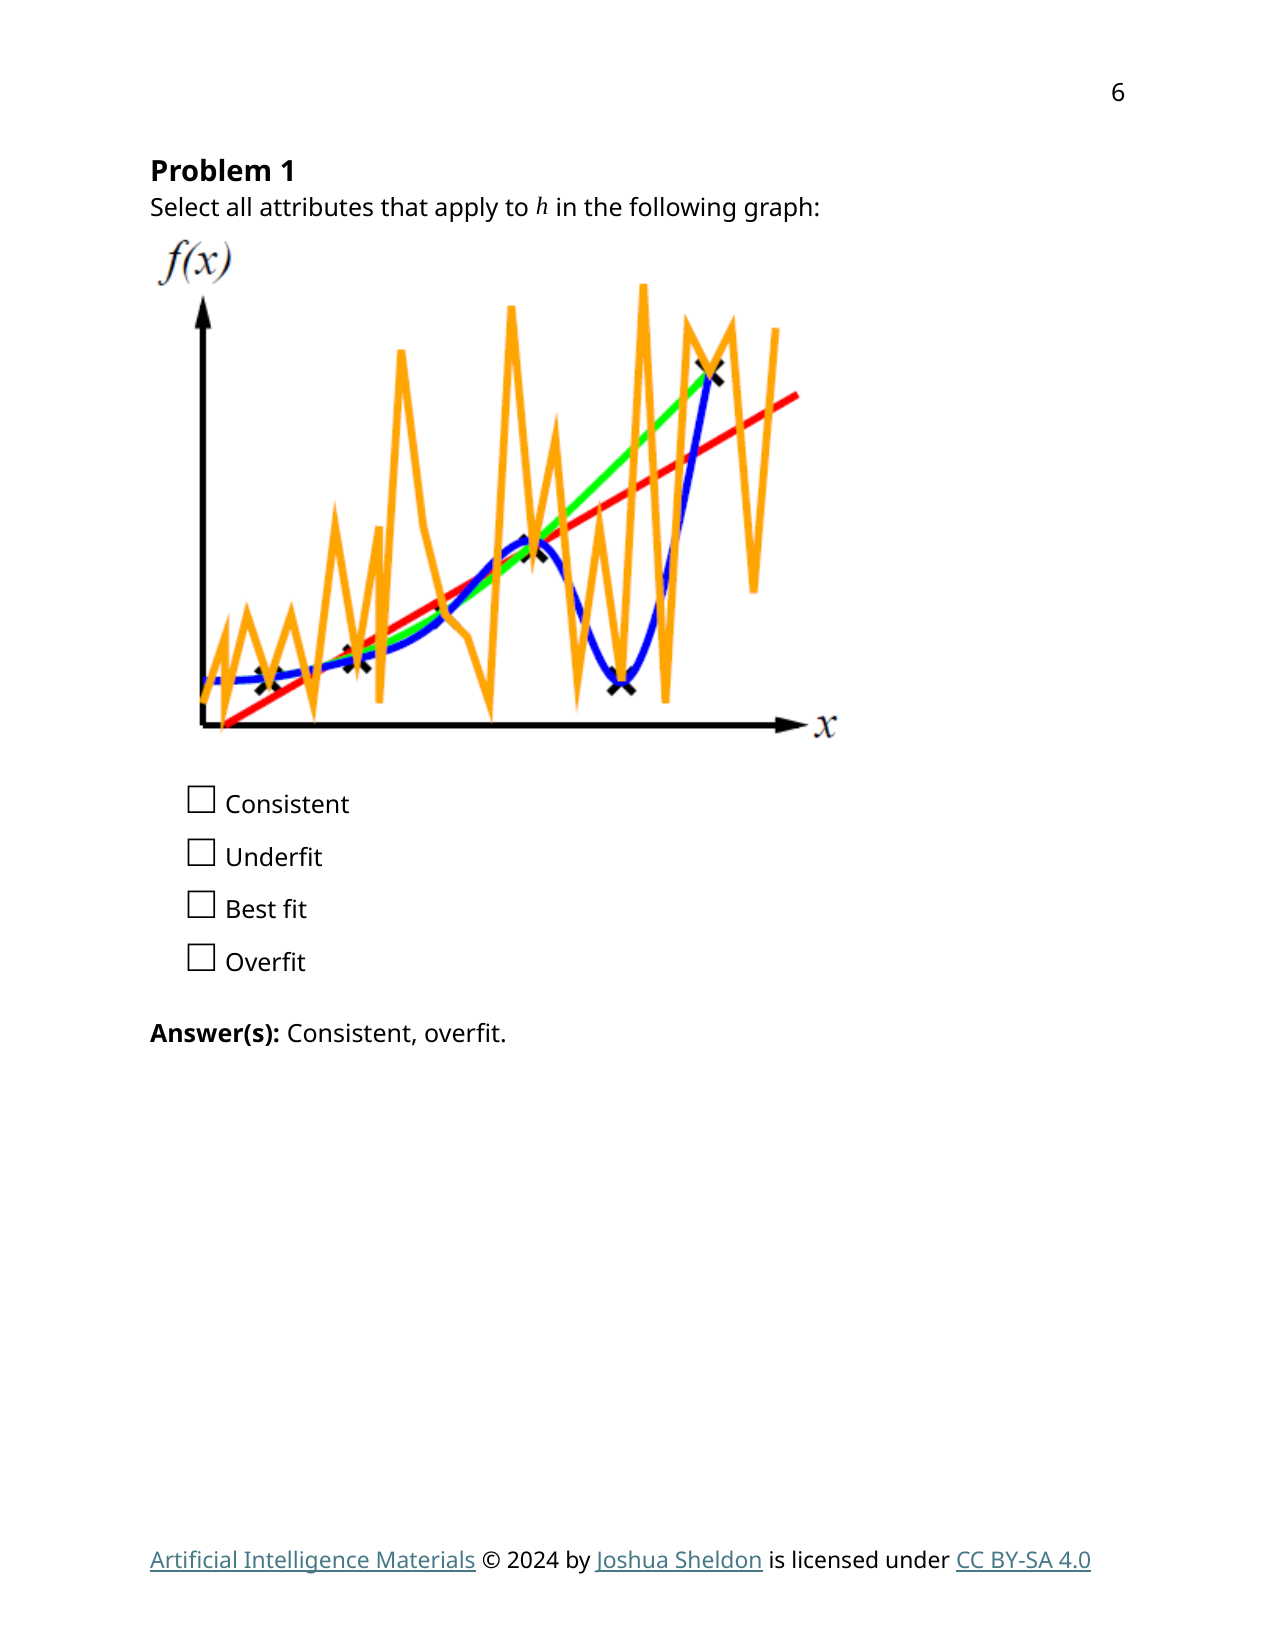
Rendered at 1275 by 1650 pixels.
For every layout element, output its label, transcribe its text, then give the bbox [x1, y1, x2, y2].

list Underfit [187, 823, 1125, 876]
text Select all attributes that apply to in the following graph: [150, 190, 1125, 224]
list Consistent [187, 771, 1125, 823]
subtitle Problem 1 [150, 150, 1125, 190]
list Best fit [187, 876, 1125, 929]
picture [150, 223, 868, 771]
list Overfit [187, 929, 1125, 981]
text Answer(s): Consistent, overfit. [150, 1016, 1125, 1049]
